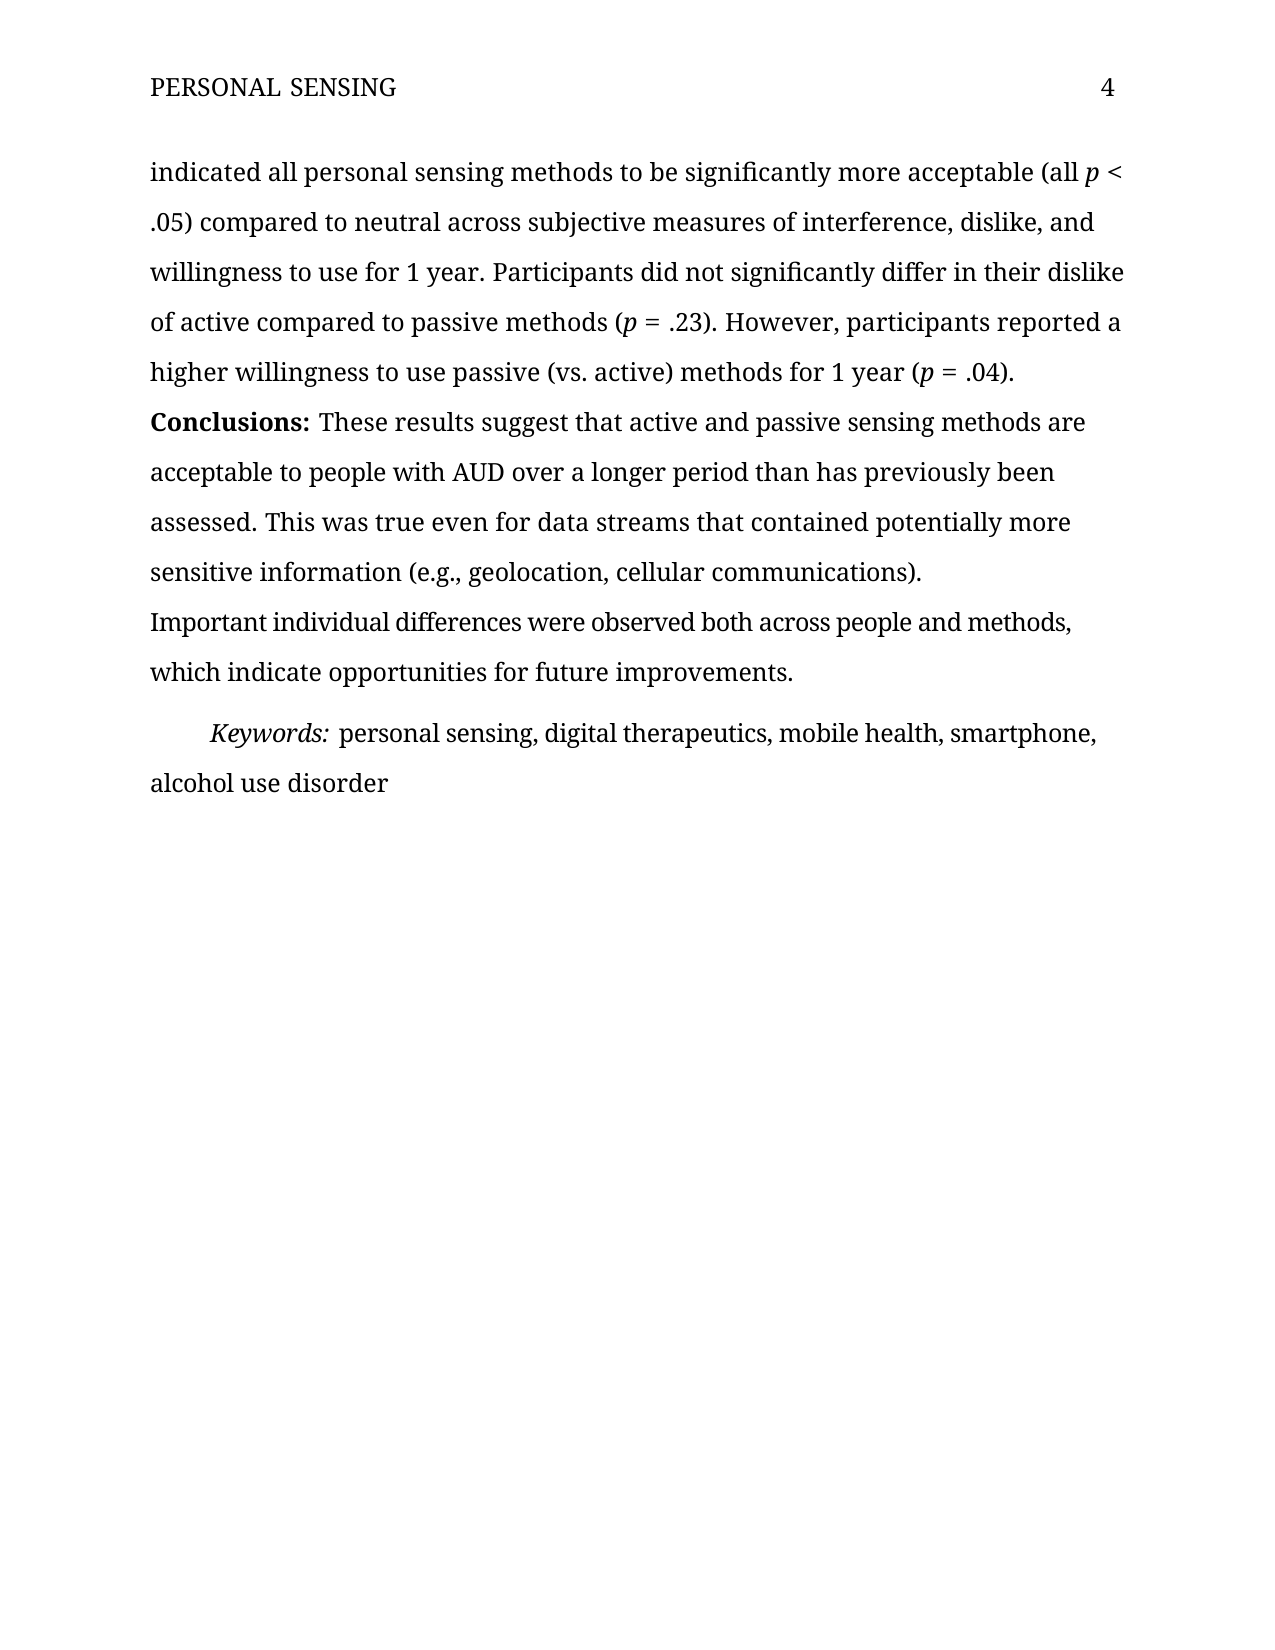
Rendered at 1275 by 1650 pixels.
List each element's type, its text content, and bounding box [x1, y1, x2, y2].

text Keywords: personal sensing, digital therapeutics, mobile health, smartphone, alcohol use disorder [150, 716, 1126, 800]
text Important individual differences were observed both across people and methods, which indicate opportunities for future improvements. [150, 604, 1126, 688]
text indicated all personal sensing methods to be significantly more acceptable (all p < .05) compared to neutral across subjective measures of interference, dislike, and willingness to use for 1 year. Participants did not significantly differ in their dislike of active compared to passive methods (p = .23). However, participants reported a higher willingness to use passive (vs. active) methods for 1 year (p = .04). Conclusions: These results suggest that active and passive sensing methods are acceptable to people with AUD over a longer period than has previously been assessed. This was true even for data streams that contained potentially more sensitive information (e.g., geolocation, cellular communications). [150, 154, 1126, 588]
